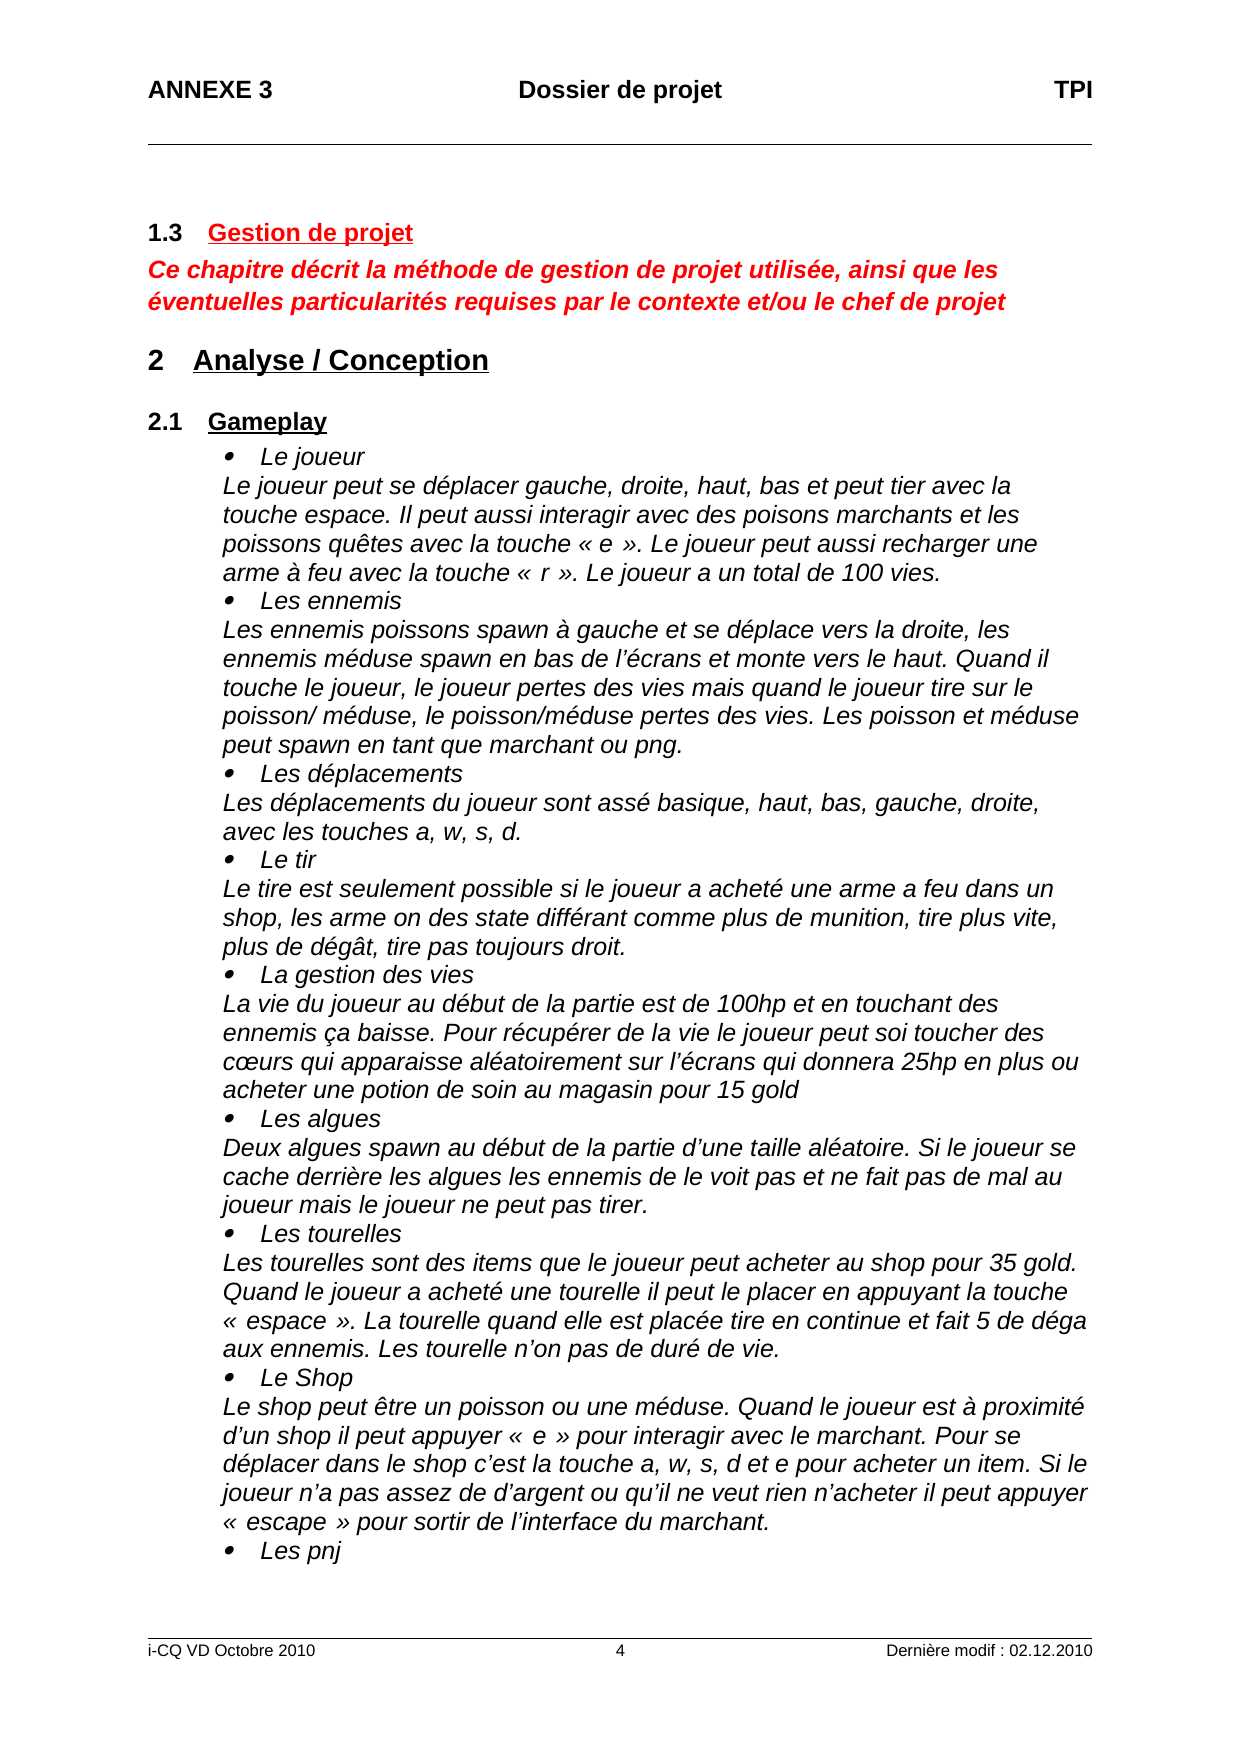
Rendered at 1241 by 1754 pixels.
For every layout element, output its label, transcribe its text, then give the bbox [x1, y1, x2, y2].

list Les ennemis [223, 586, 1092, 615]
list Le joueur [223, 442, 1092, 471]
list Le shop peut être un poisson ou une méduse. Quand le joueur est à proximité d’un shop il peut appuyer « e » pour interagir avec le marchant. Pour se déplacer dans le shop c’est la touche a, w, s, d et e pour acheter un item. Si le joueur n’a pas assez de d’argent ou qu’il ne veut rien n’acheter il peut appuyer « escape » pour sortir de l’interface du marchant. [223, 1392, 1092, 1536]
list Les pnj [223, 1536, 1092, 1564]
list Le tire est seulement possible si le joueur a acheté une arme a feu dans un shop, les arme on des state différant comme plus de munition, tire plus vite, plus de dégât, tire pas toujours droit. [223, 874, 1092, 960]
text Ce chapitre décrit la méthode de gestion de projet utilisée, ainsi que les éventuelles particularités requises par le contexte et/ou le chef de projet [148, 256, 1092, 315]
list Les déplacements [223, 759, 1092, 788]
subtitle Gameplay [148, 407, 1092, 436]
list La gestion des vies [223, 960, 1092, 989]
list Les tourelles [223, 1219, 1092, 1248]
list Le Shop [223, 1363, 1092, 1392]
list Deux algues spawn au début de la partie d’une taille aléatoire. Si le joueur se cache derrière les algues les ennemis de le voit pas et ne fait pas de mal au joueur mais le joueur ne peut pas tirer. [223, 1133, 1092, 1219]
list Les tourelles sont des items que le joueur peut acheter au shop pour 35 gold. Quand le joueur a acheté une tourelle il peut le placer en appuyant la touche « espace ». La tourelle quand elle est placée tire en continue et fait 5 de déga aux ennemis. Les tourelle n’on pas de duré de vie. [223, 1248, 1092, 1363]
list Le tir [223, 845, 1092, 874]
list Les ennemis poissons spawn à gauche et se déplace vers la droite, les ennemis méduse spawn en bas de l’écrans et monte vers le haut. Quand il touche le joueur, le joueur pertes des vies mais quand le joueur tire sur le poisson/ méduse, le poisson/méduse pertes des vies. Les poisson et méduse peut spawn en tant que marchant ou png. [223, 615, 1092, 759]
list Les déplacements du joueur sont assé basique, haut, bas, gauche, droite, avec les touches a, w, s, d. [223, 788, 1092, 845]
list La vie du joueur au début de la partie est de 100hp et en touchant des ennemis ça baisse. Pour récupérer de la vie le joueur peut soi toucher des cœurs qui apparaisse aléatoirement sur l’écrans qui donnera 25hp en plus ou acheter une potion de soin au magasin pour 15 gold [223, 989, 1092, 1104]
list Le joueur peut se déplacer gauche, droite, haut, bas et peut tier avec la touche espace. Il peut aussi interagir avec des poisons marchants et les poissons quêtes avec la touche « e ». Le joueur peut aussi recharger une arme à feu avec la touche « r ». Le joueur a un total de 100 vies. [223, 471, 1092, 586]
subtitle Analyse / Conception [148, 343, 1092, 376]
subtitle Gestion de projet [148, 218, 1092, 247]
list Les algues [223, 1104, 1092, 1133]
